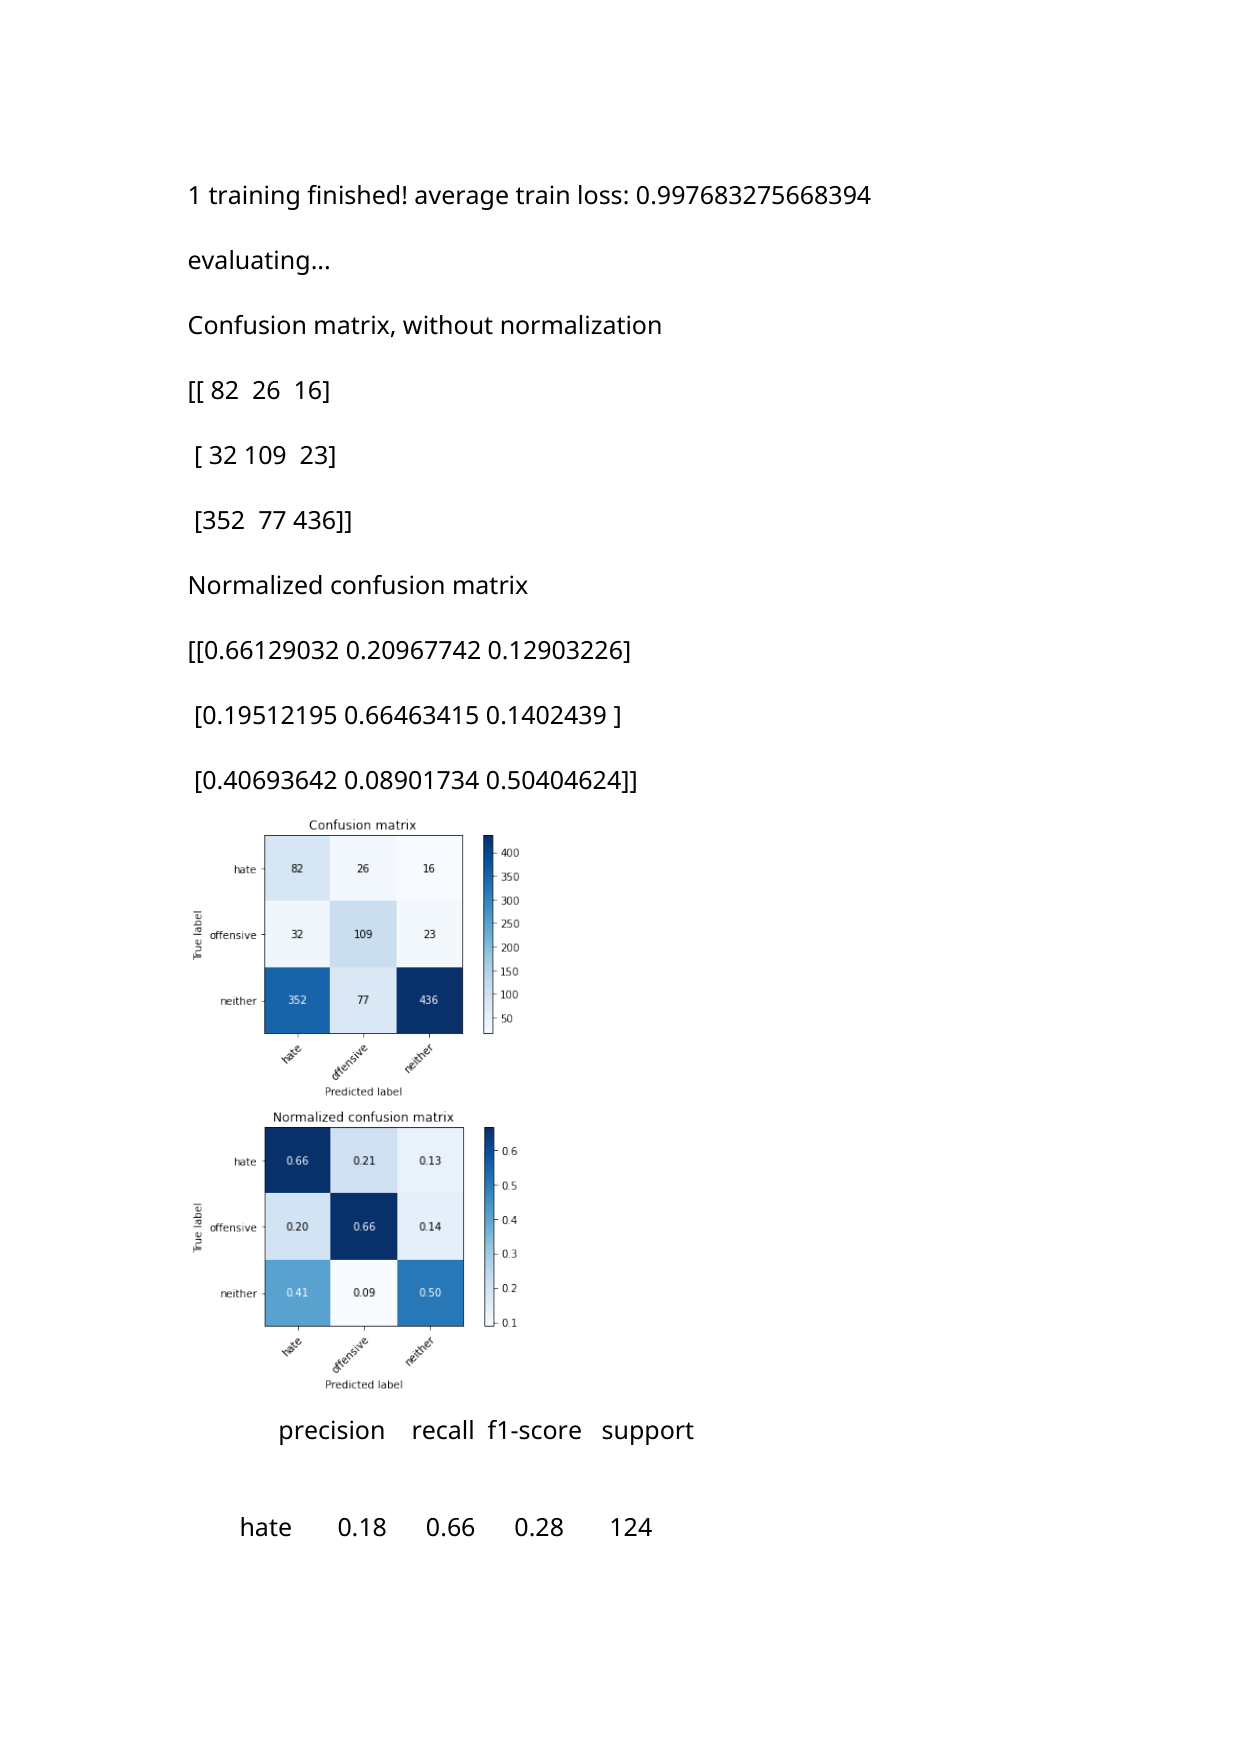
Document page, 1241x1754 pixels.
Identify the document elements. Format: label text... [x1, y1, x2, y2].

text evaluating... [187, 227, 1053, 292]
text 1 training finished! average train loss: 0.997683275668394 [187, 162, 1053, 227]
picture [187, 1105, 525, 1397]
picture [187, 812, 527, 1104]
text Normalized confusion matrix [187, 552, 1053, 617]
text hate 0.18 0.66 0.28 124 [187, 1494, 1053, 1559]
text precision recall f1-score support [187, 1397, 1053, 1462]
text [0.40693642 0.08901734 0.50404624]] [187, 747, 1053, 812]
text [[ 82 26 16] [187, 357, 1053, 422]
text [[0.66129032 0.20967742 0.12903226] [187, 617, 1053, 682]
text [ 32 109 23] [187, 422, 1053, 487]
text Confusion matrix, without normalization [187, 292, 1053, 357]
text [352 77 436]] [187, 487, 1053, 552]
text [0.19512195 0.66463415 0.1402439 ] [187, 682, 1053, 747]
